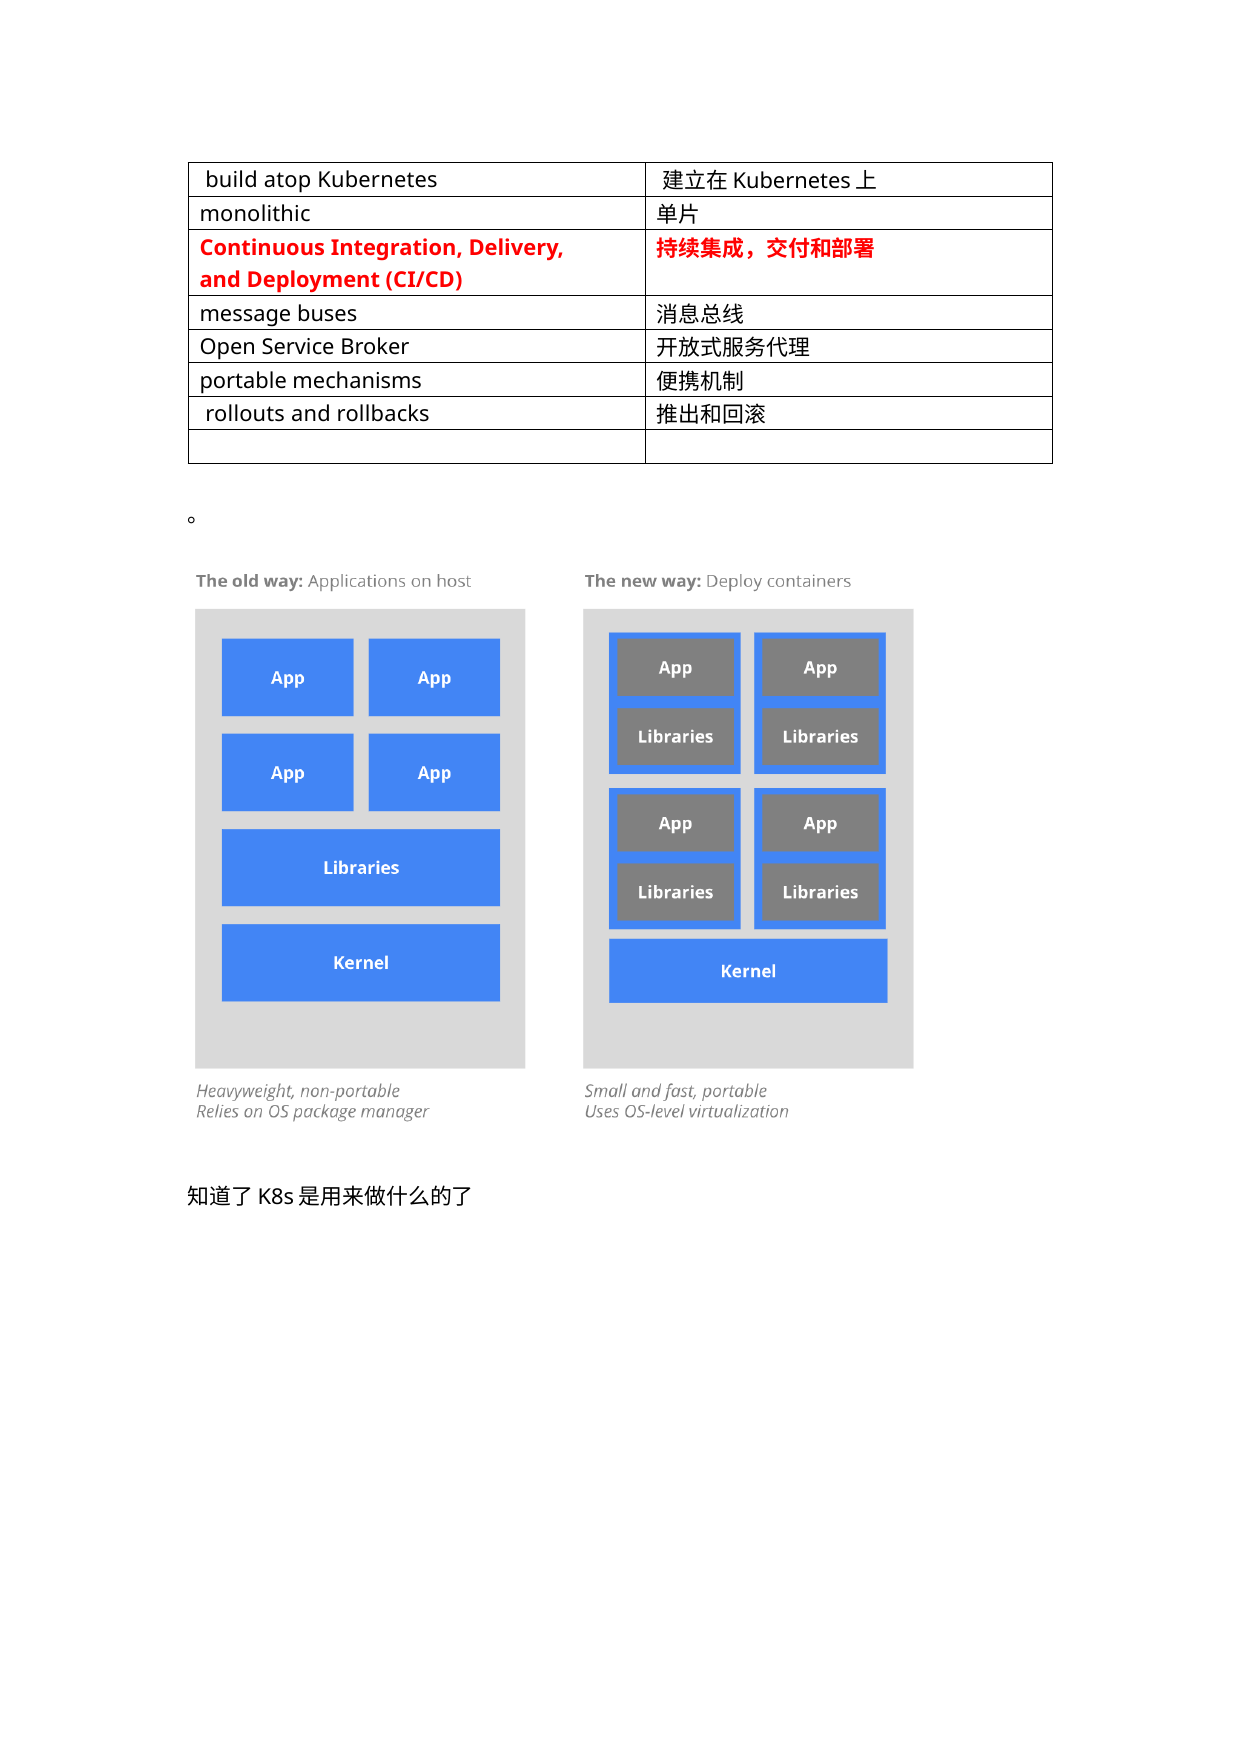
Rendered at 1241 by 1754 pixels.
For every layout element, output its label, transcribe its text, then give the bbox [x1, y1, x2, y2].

table_cell rollouts and rollbacks [189, 397, 645, 429]
table_cell build atop Kubernetes [189, 163, 645, 196]
table_cell Open Service Broker [189, 330, 645, 362]
text 知道了K8s是用来做什么的了 [187, 1179, 1053, 1211]
table_cell 推出和回滚 [646, 397, 1052, 429]
table_cell 消息总线 [646, 296, 1052, 329]
table_cell 开放式服务代理 [646, 330, 1052, 362]
table_cell 单片 [646, 197, 1052, 229]
picture [187, 561, 921, 1126]
table_cell 便携机制 [646, 363, 1052, 396]
table_cell [646, 430, 1052, 463]
text 。 [187, 496, 1053, 529]
table_cell Continuous Integration, Delivery, and Deployment (CI/CD) [189, 230, 645, 295]
table_cell portable mechanisms [189, 363, 645, 396]
table_cell message buses [189, 296, 645, 329]
table_cell monolithic [189, 197, 645, 229]
table_cell 建立在Kubernetes上 [646, 163, 1052, 196]
table_cell 持续集成，交付和部署 [646, 230, 1052, 295]
table_cell [189, 430, 645, 463]
